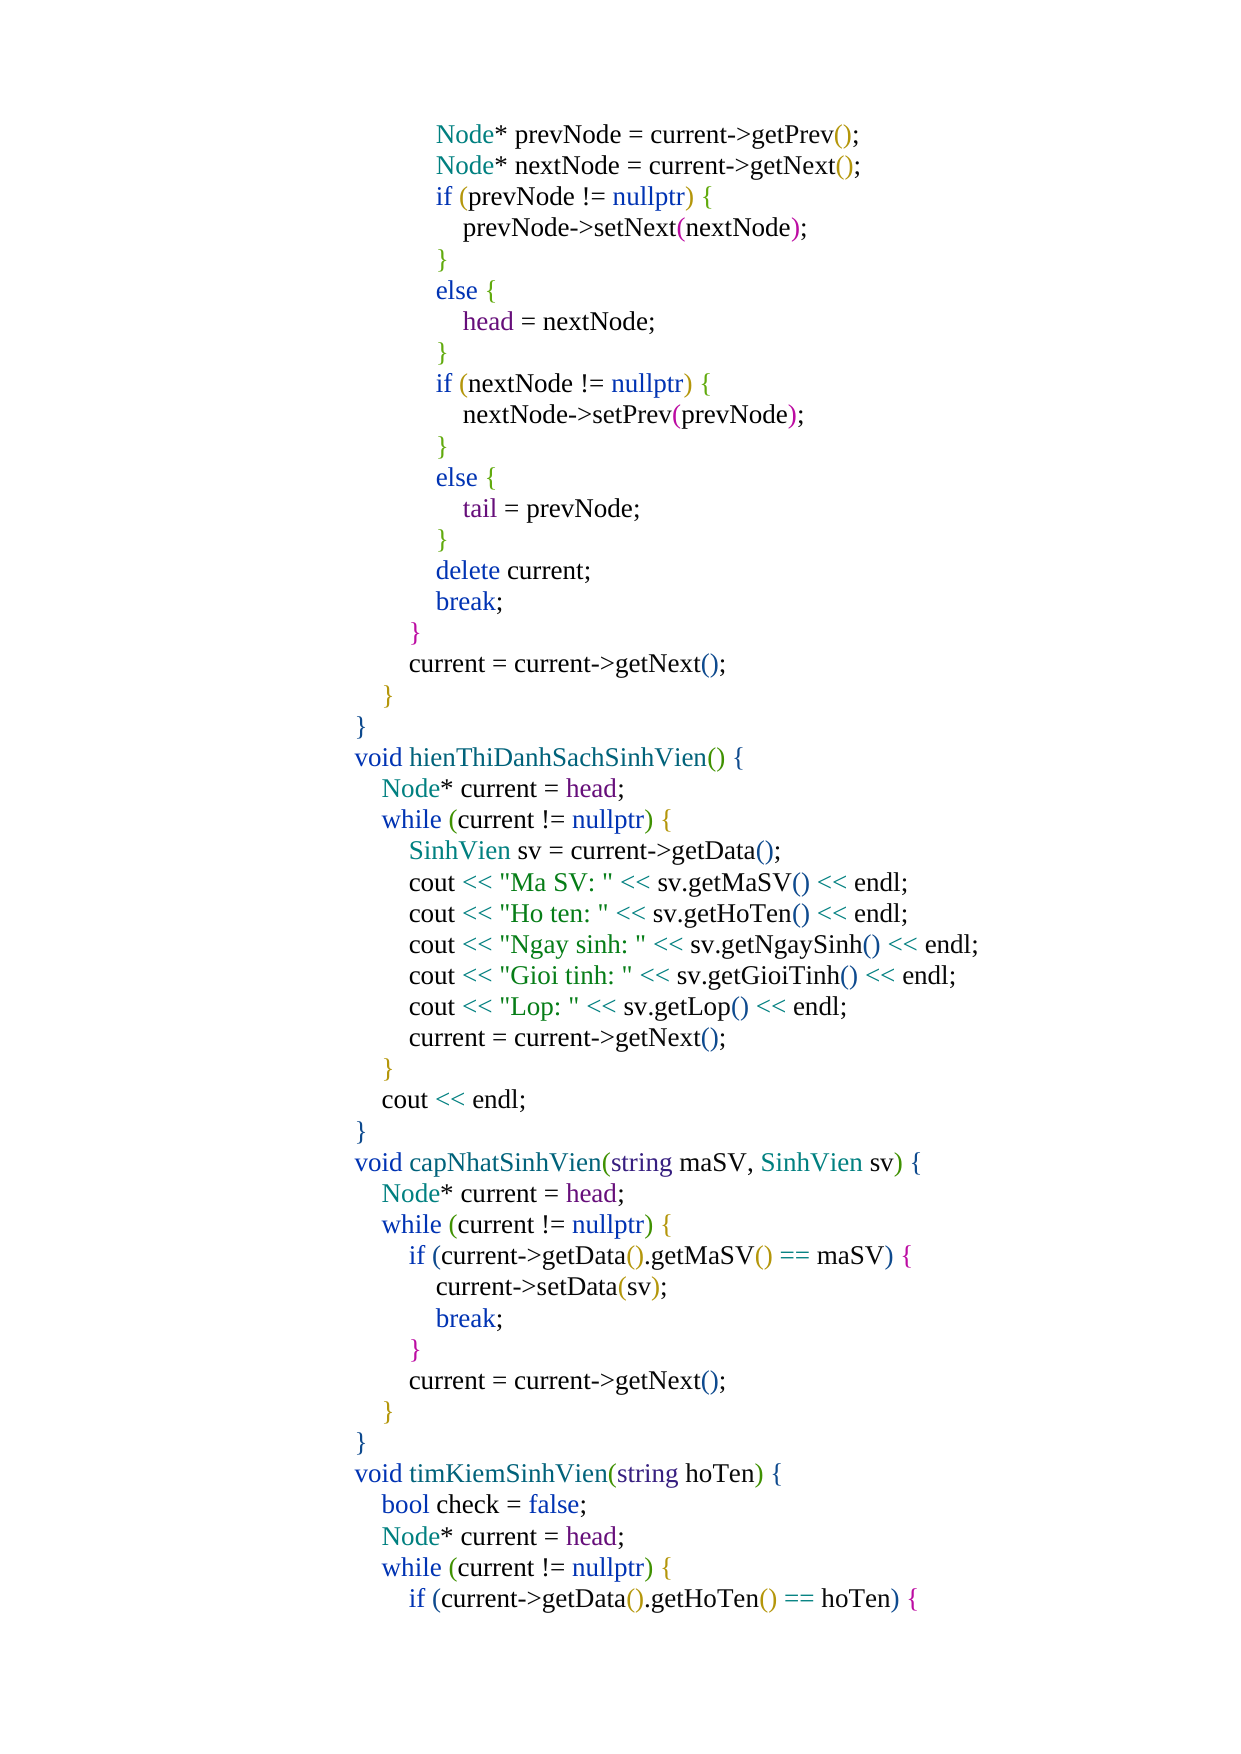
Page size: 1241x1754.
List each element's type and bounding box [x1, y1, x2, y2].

picture [455, 1464, 463, 1470]
text [327, 118, 1122, 1613]
